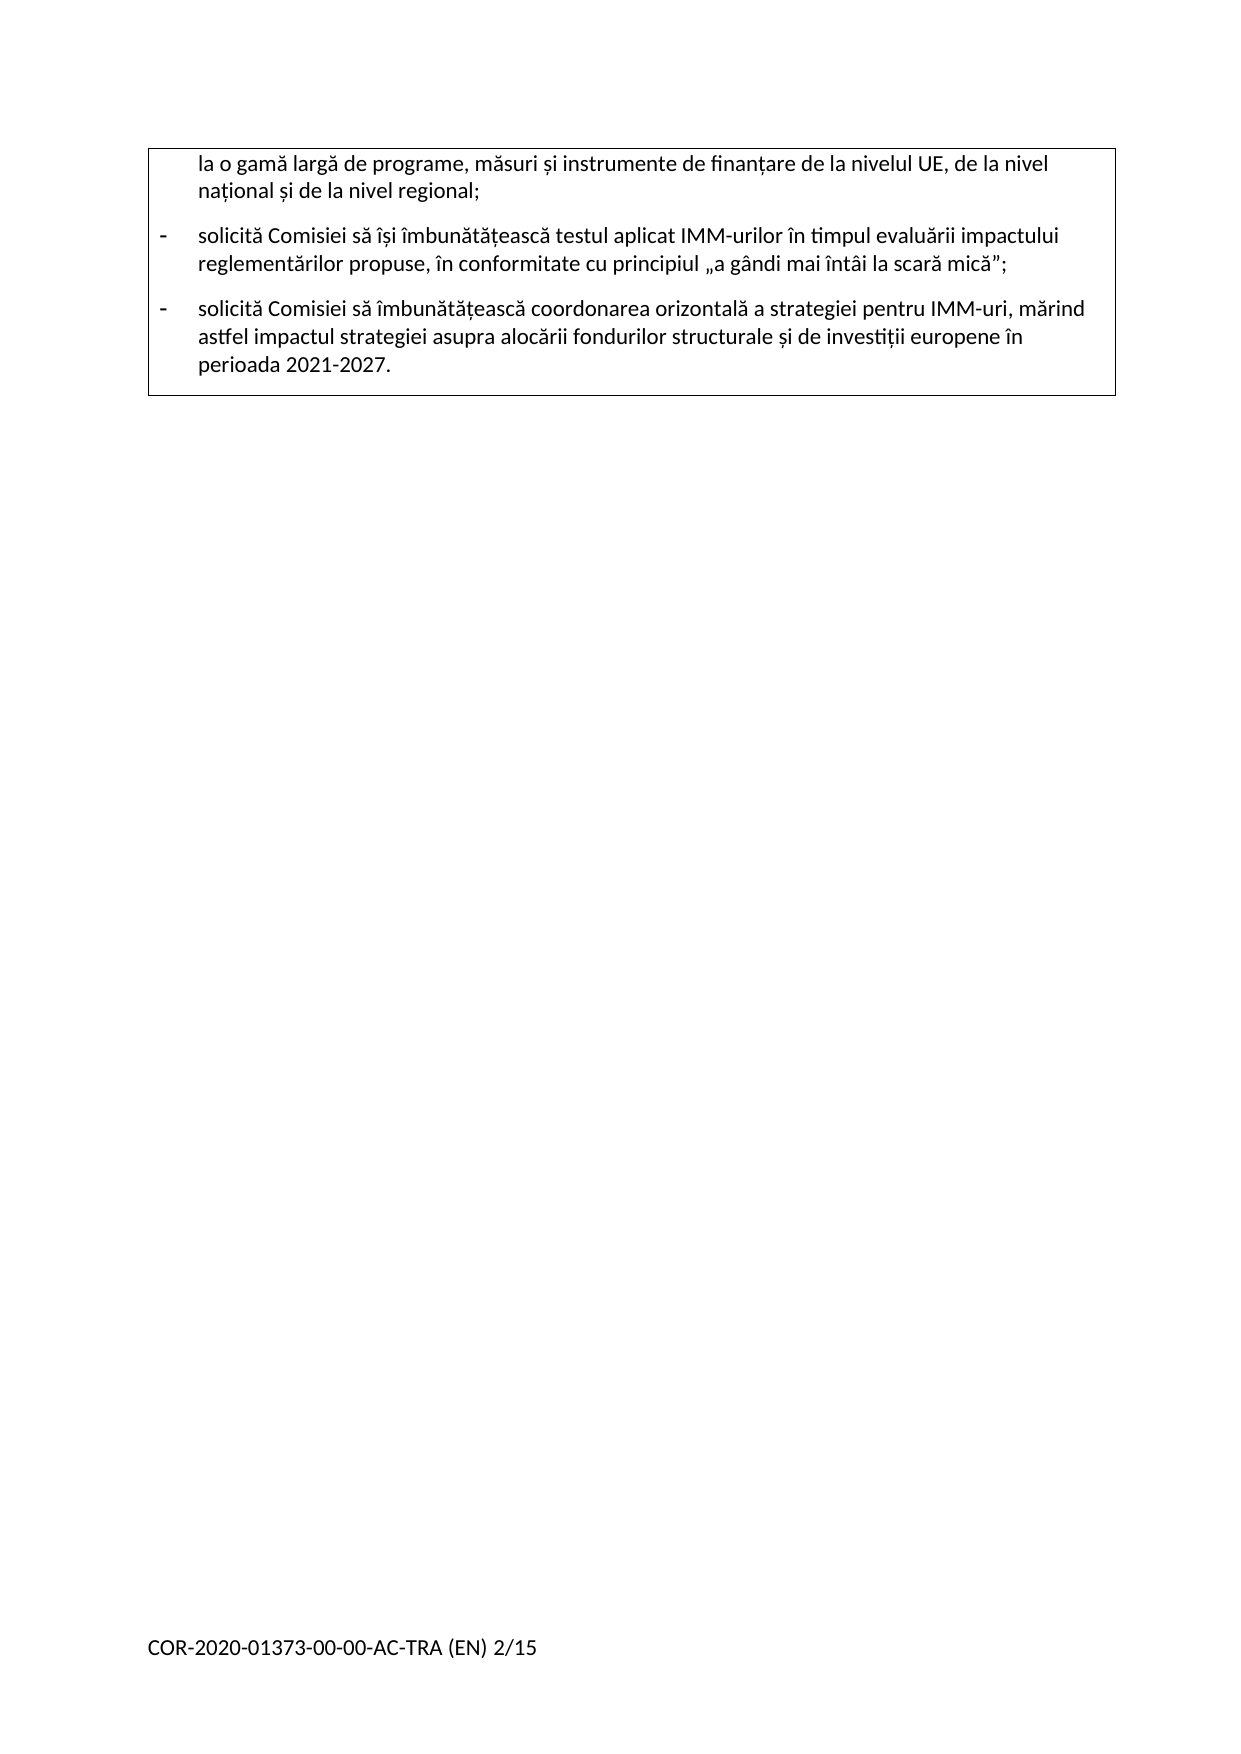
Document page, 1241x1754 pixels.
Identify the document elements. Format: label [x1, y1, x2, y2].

table_header [149, 149, 1115, 395]
